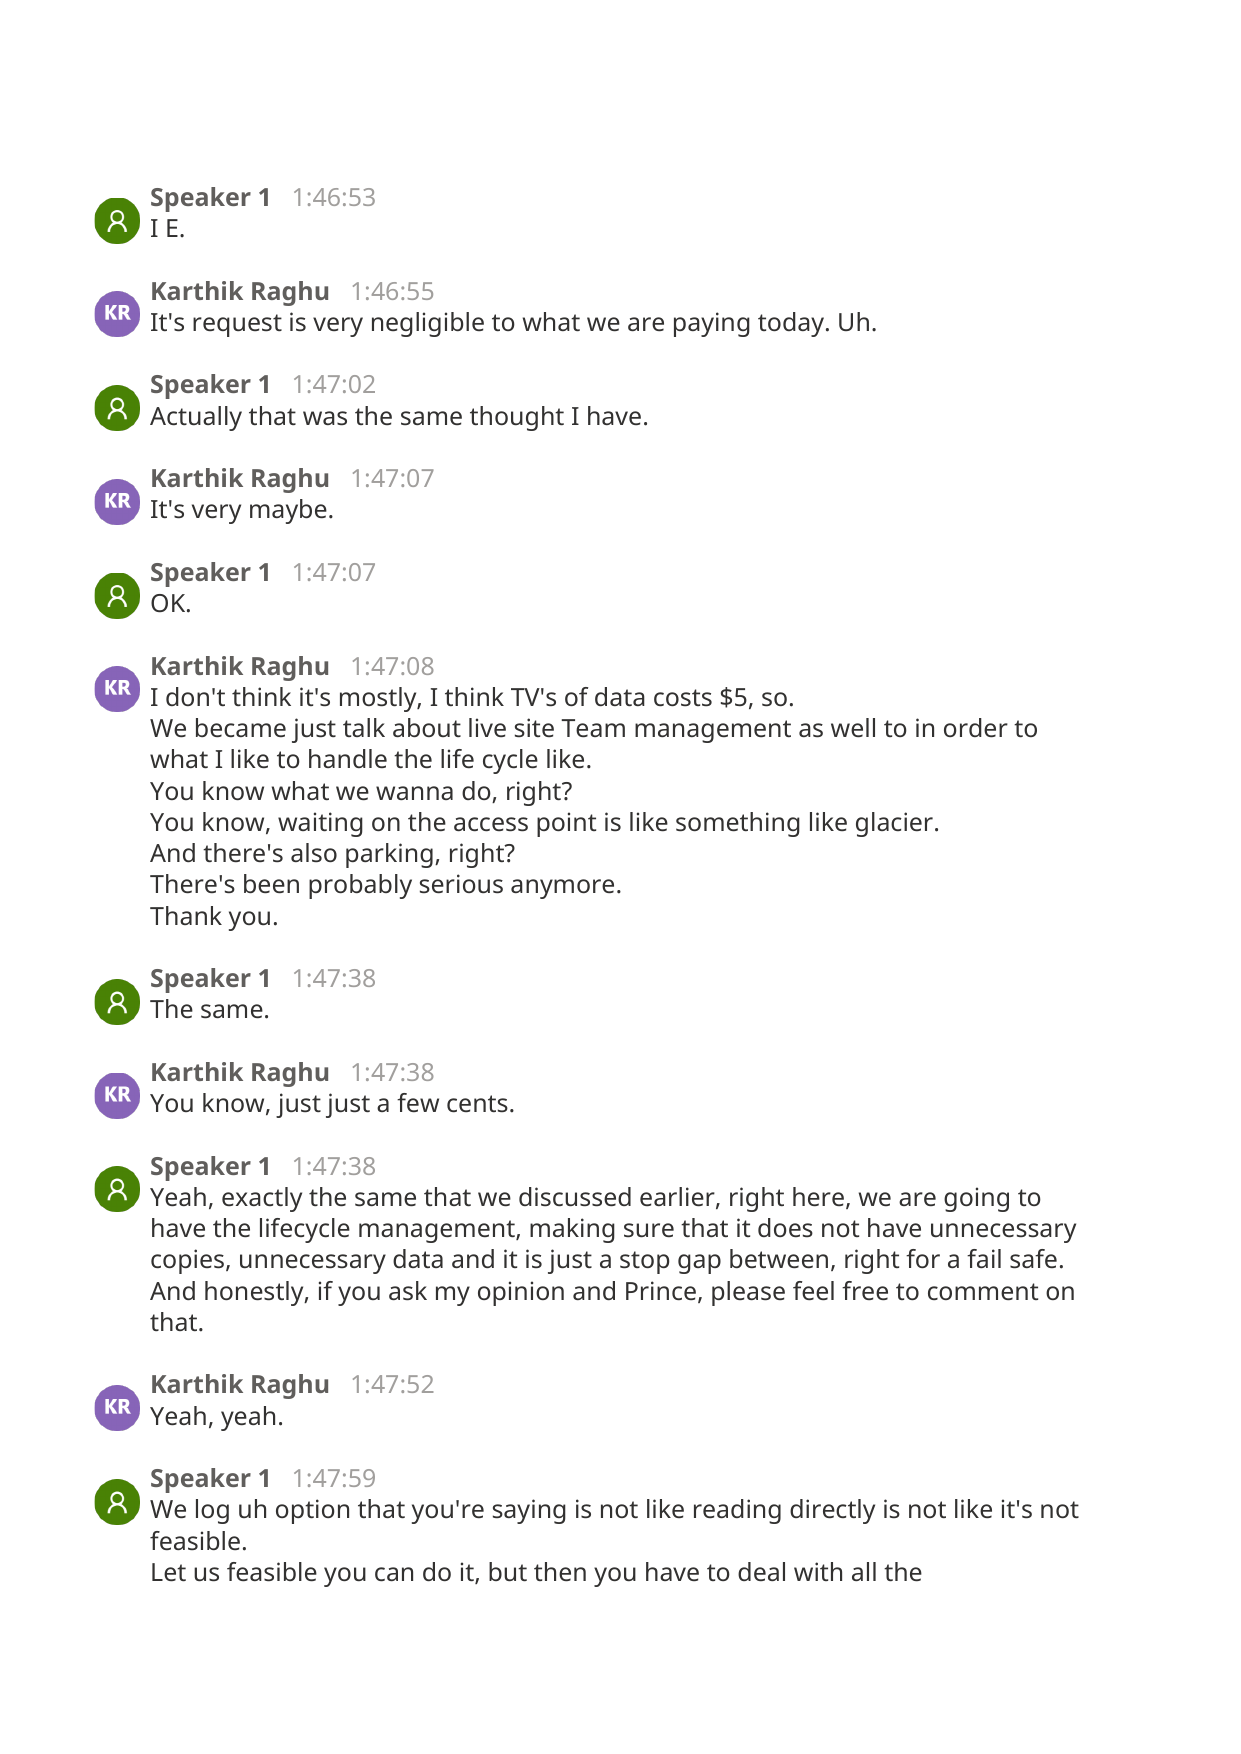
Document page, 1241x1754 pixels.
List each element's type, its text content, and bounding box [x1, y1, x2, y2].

picture [94, 291, 140, 337]
picture [94, 1385, 140, 1431]
picture [94, 573, 140, 619]
text Karthik Raghu 1:47:08 I don't think it's mostly, I think TV's of data costs $5, so. We became just talk about live site Team management as well to in order to what I like to handle the life cycle like. You know what we wanna do, right? You know, waiting on the access point is like something like glacier. And there's also parking, right? There's been probably serious anymore. Thank you. [150, 619, 1090, 931]
picture [94, 479, 140, 525]
text Karthik Raghu 1:47:38 You know, just just a few cents. [150, 1025, 1090, 1119]
text Speaker 1 1:47:38 Yeah, exactly the same that we discussed earlier, right here, we are going to have the lifecycle management, making sure that it does not have unnecessary copies, unnecessary data and it is just a stop gap between, right for a fail safe. And honestly, if you ask my opinion and Prince, please feel free to comment on that. [150, 1119, 1090, 1337]
picture [94, 1166, 140, 1212]
text Karthik Raghu 1:46:55 It's request is very negligible to what we are paying today. Uh. [150, 244, 1090, 337]
text Karthik Raghu 1:47:07 It's very maybe. [150, 431, 1090, 525]
text Speaker 1 1:47:07 OK. [150, 525, 1090, 619]
text Speaker 1 1:46:53 I E. [150, 150, 1090, 244]
text Speaker 1 1:47:02 Actually that was the same thought I have. [150, 337, 1090, 431]
picture [94, 666, 140, 712]
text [150, 1431, 1090, 1587]
picture [94, 385, 140, 431]
text Speaker 1 1:47:38 The same. [150, 931, 1090, 1025]
picture [94, 1073, 140, 1119]
text Karthik Raghu 1:47:52 Yeah, yeah. [150, 1337, 1090, 1431]
picture [94, 979, 140, 1025]
picture [94, 1479, 140, 1525]
picture [94, 198, 140, 244]
